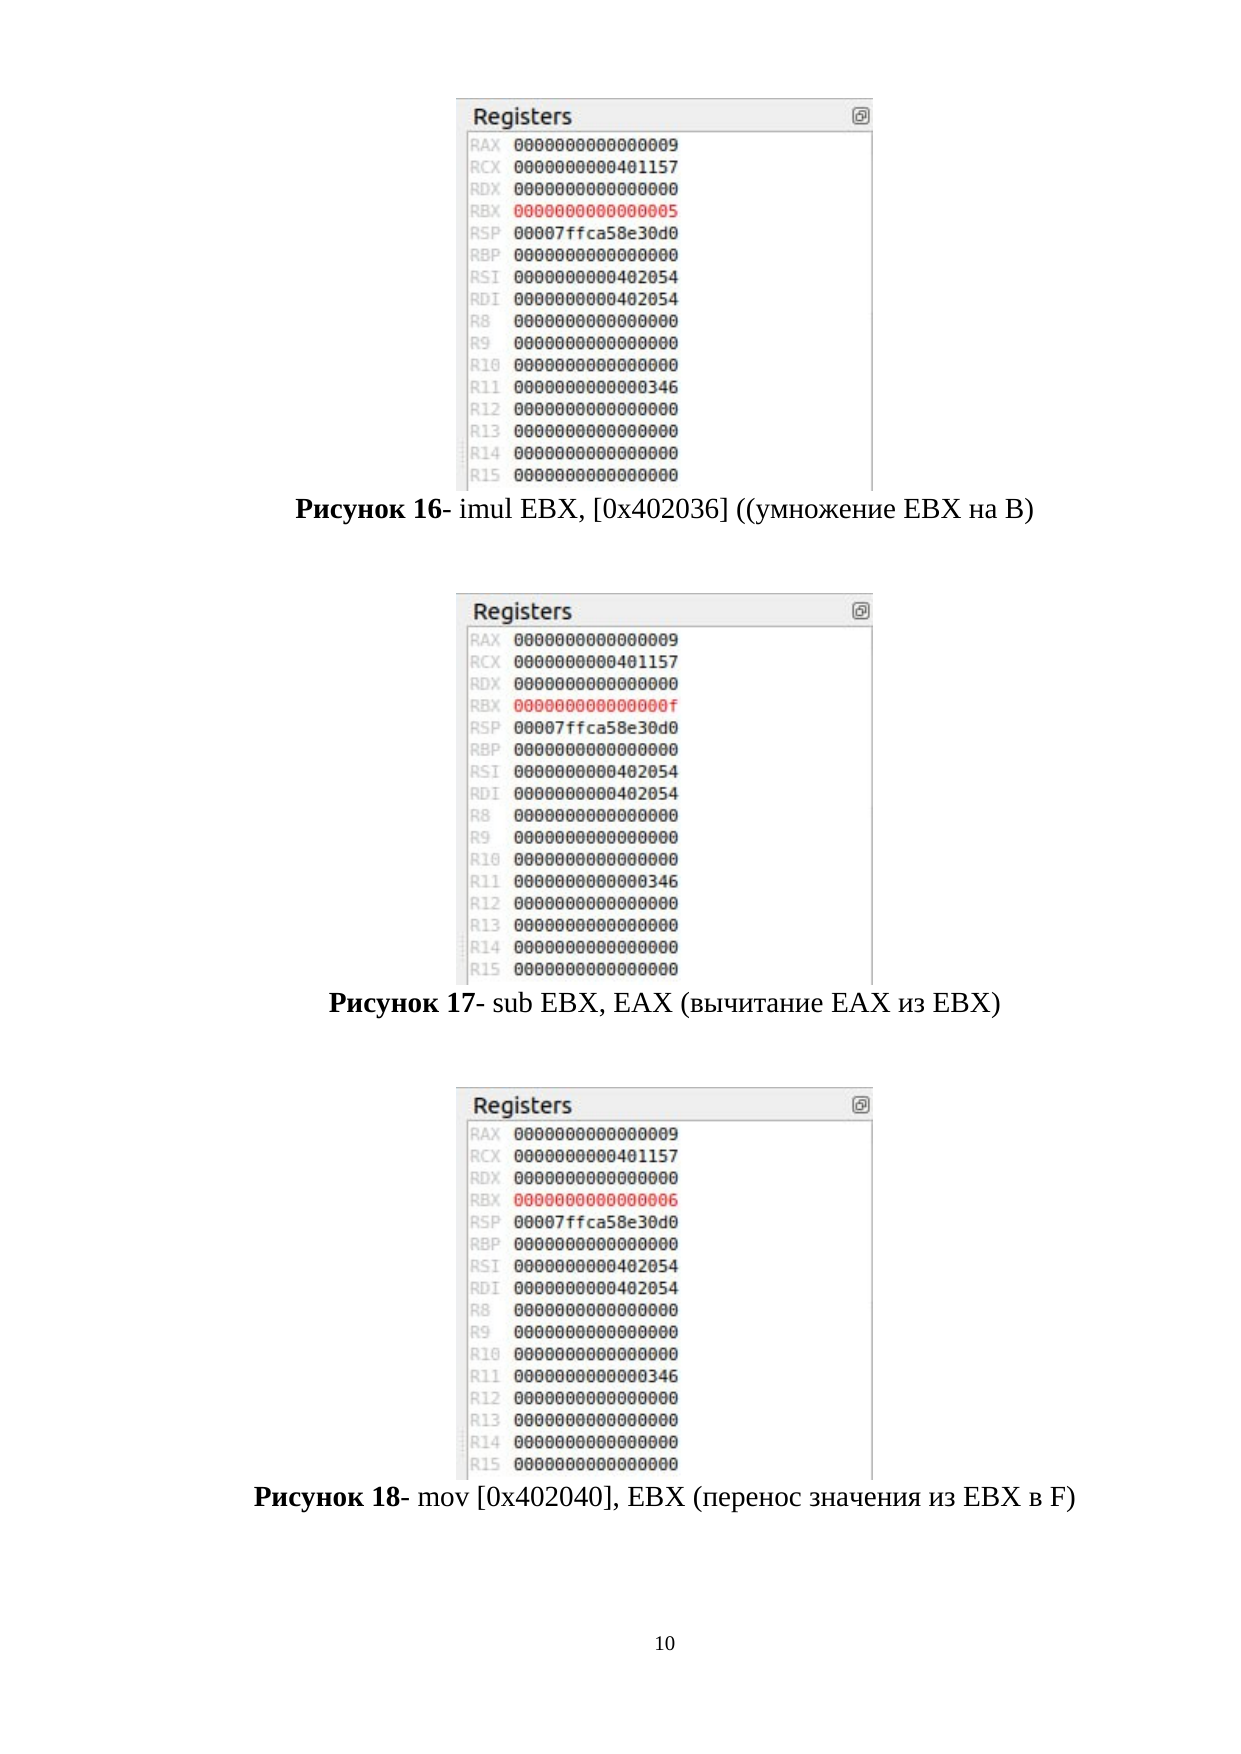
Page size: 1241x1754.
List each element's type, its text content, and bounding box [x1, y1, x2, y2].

picture [456, 593, 873, 985]
picture [456, 98, 873, 491]
text Рисунок 18- mov [0x402040], EBX (перенос значения из EBX в F) [148, 1479, 1181, 1513]
text Рисунок 16- imul EBX, [0x402036] ((умножение EBX на B) [148, 491, 1181, 524]
picture [456, 1087, 873, 1480]
text Рисунок 17- sub EBX, EAX (вычитание EAX из EBX) [148, 985, 1181, 1019]
